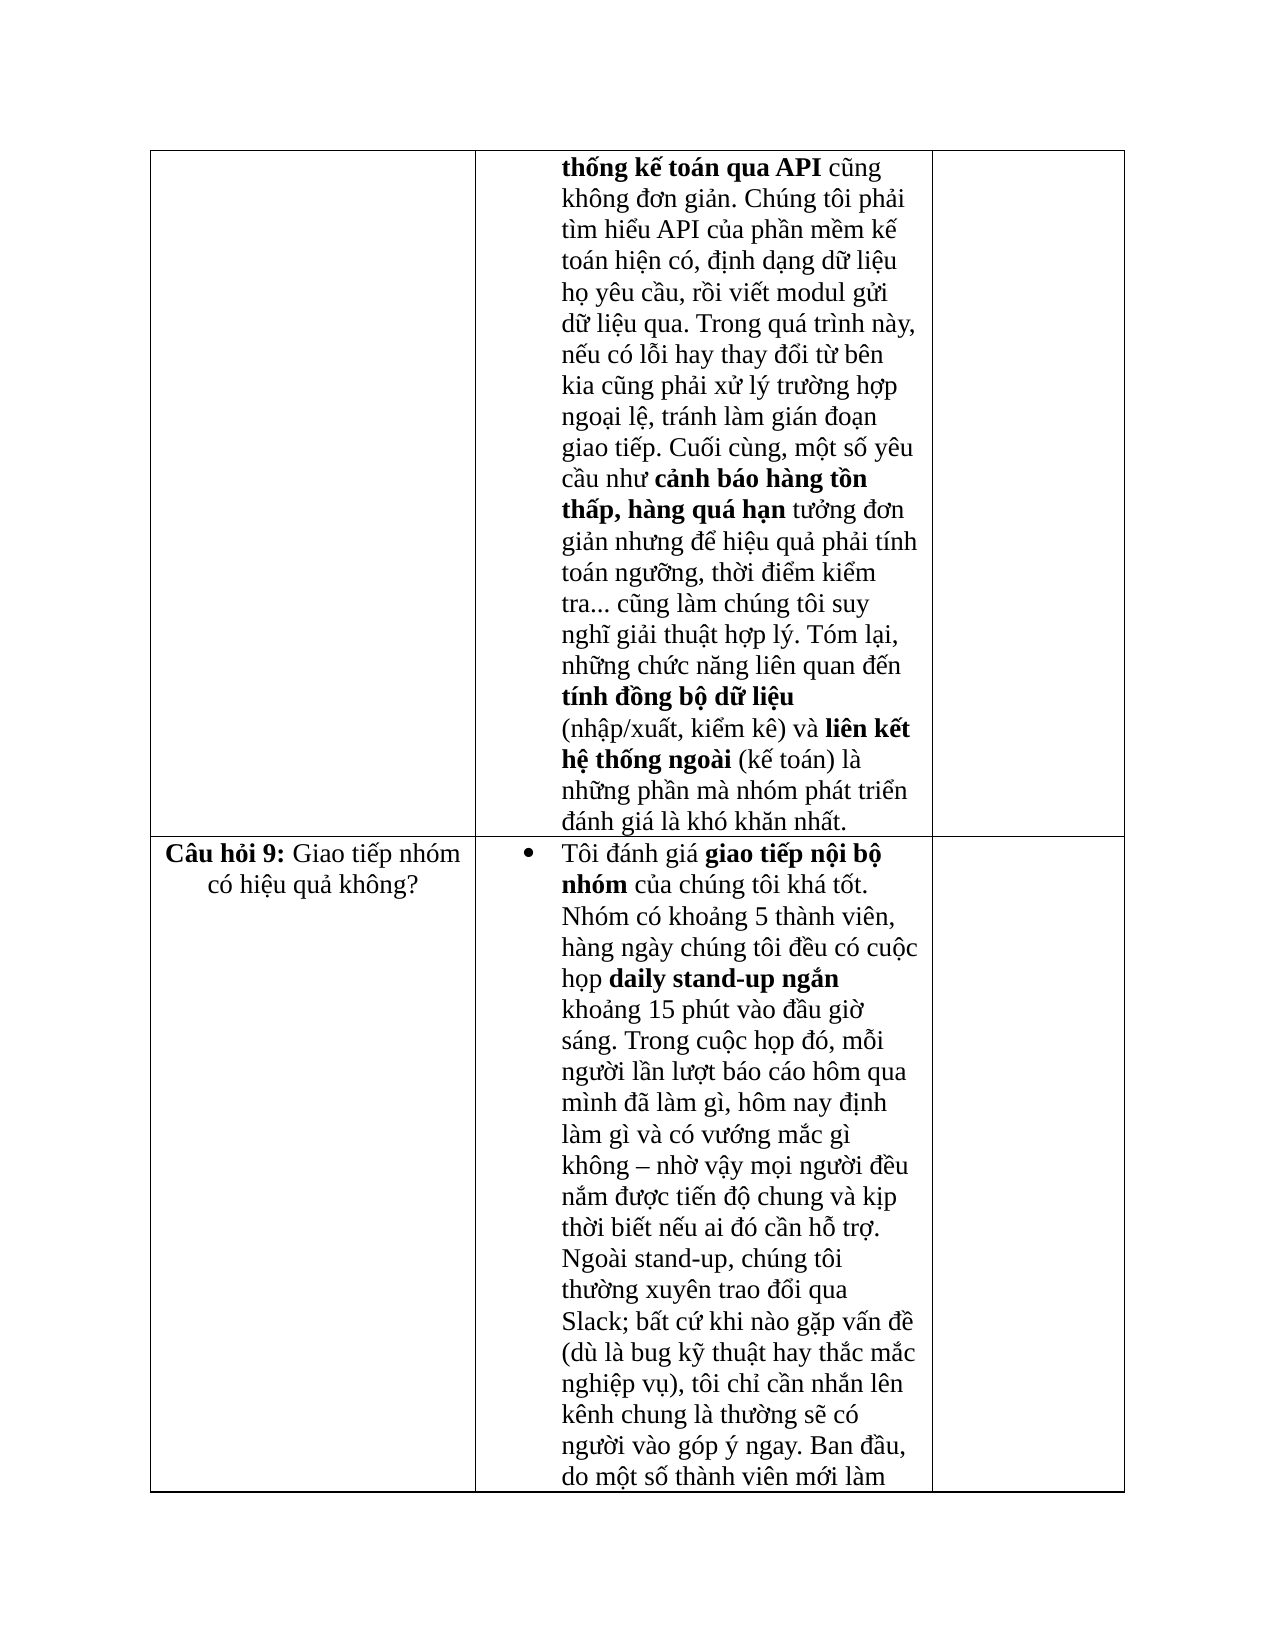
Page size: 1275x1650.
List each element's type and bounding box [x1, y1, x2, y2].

table_cell [476, 151, 932, 836]
table_cell [933, 151, 1124, 836]
table_cell [933, 837, 1124, 1491]
table_cell [151, 837, 475, 1491]
table_cell [151, 151, 475, 836]
table_cell [476, 837, 932, 1491]
